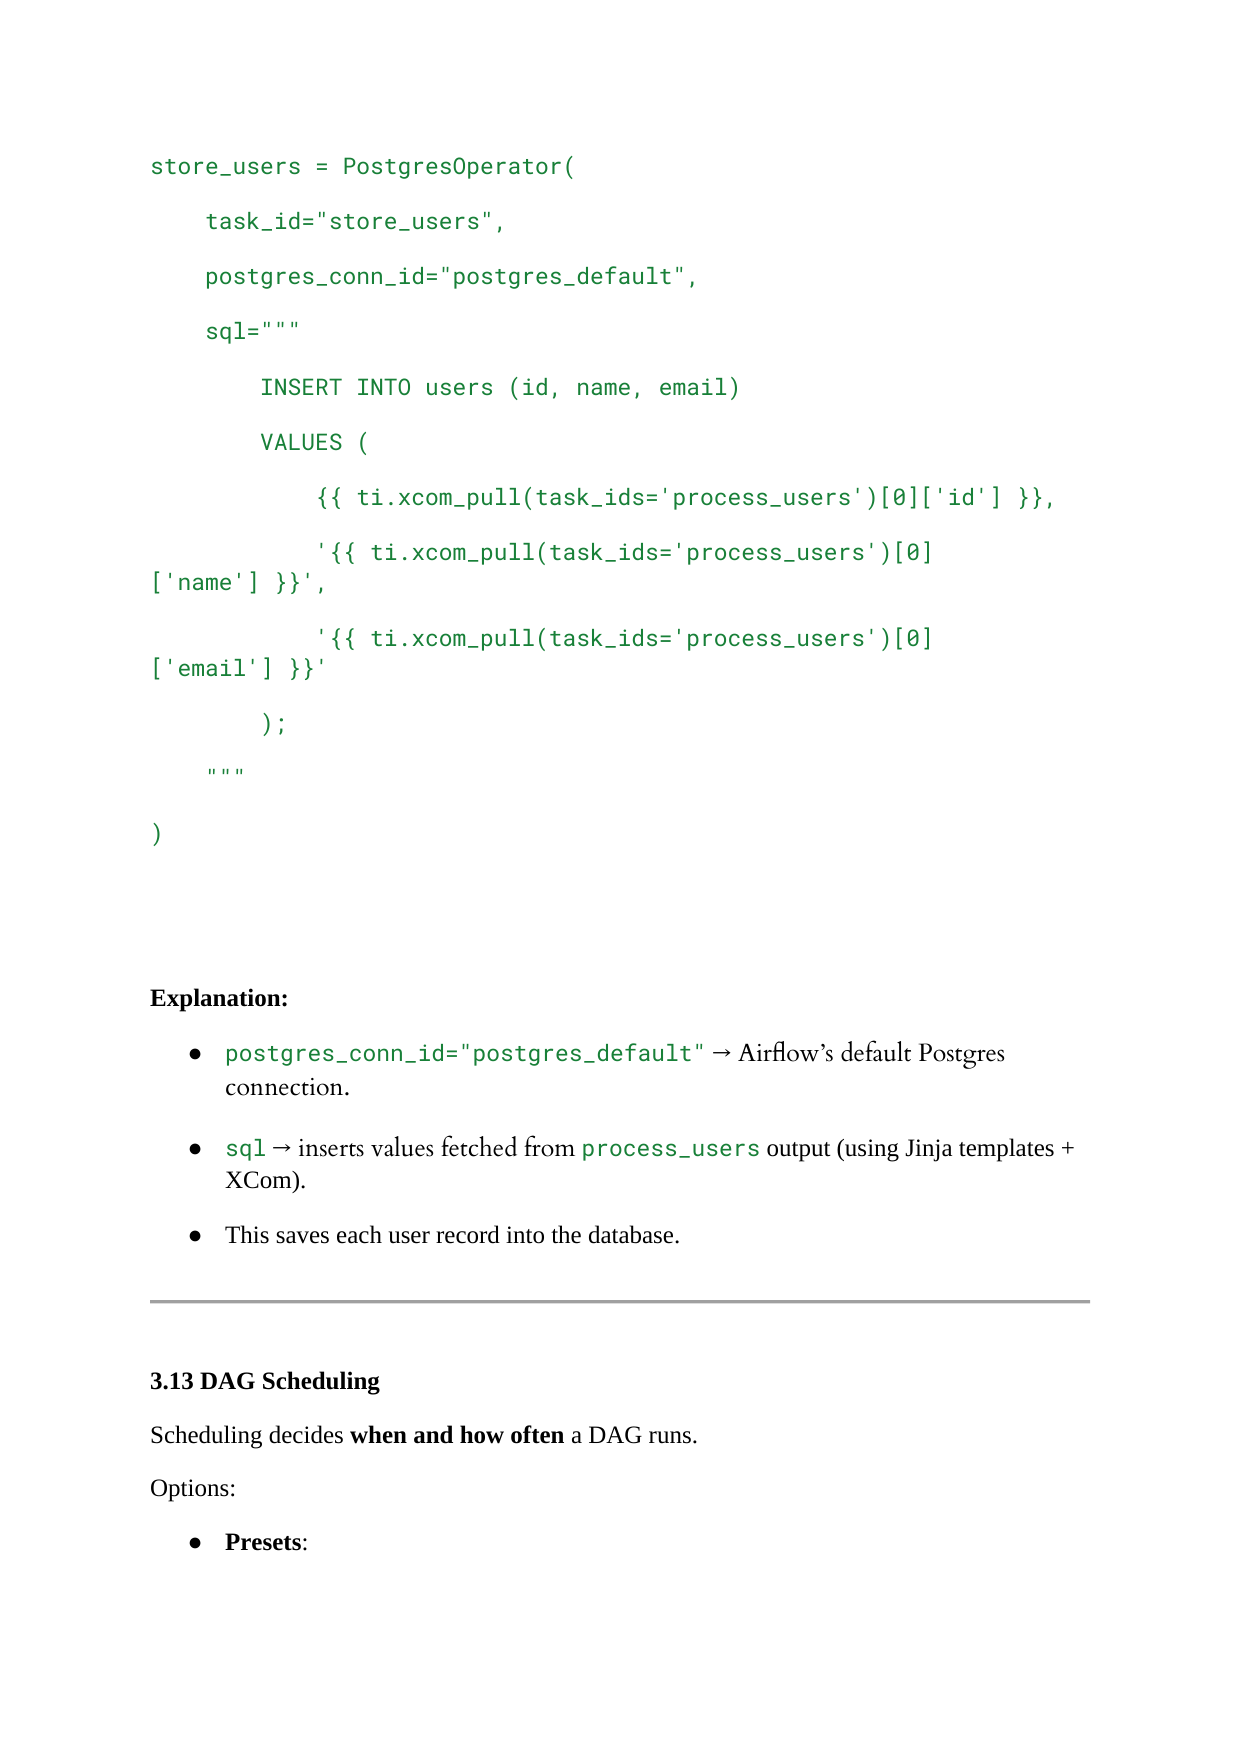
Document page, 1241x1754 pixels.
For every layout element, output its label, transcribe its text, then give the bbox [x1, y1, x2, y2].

text """ [150, 762, 1090, 793]
text Explanation: [150, 983, 1090, 1012]
text Scheduling decides when and how often a DAG runs. [150, 1420, 1090, 1448]
text INSERT INTO users (id, name, email) [150, 371, 1090, 401]
text {{ ti.xcom_pull(task_ids='process_users')[0]['id'] }}, [150, 481, 1090, 511]
text store_users = PostgresOperator( [150, 150, 1090, 180]
text sql=""" [150, 316, 1090, 346]
text task_id="store_users", [150, 205, 1090, 235]
list sql → inserts values fetched from process_users output (using Jinja templates + XCom). [187, 1131, 1090, 1220]
text postgres_conn_id="postgres_default", [150, 260, 1090, 291]
list postgres_conn_id="postgres_default" → Airflow’s default Postgres connection. [187, 1037, 1090, 1131]
subtitle 3.13 DAG Scheduling [150, 1366, 1090, 1395]
text ) [150, 818, 1090, 848]
text VALUES ( [150, 426, 1090, 456]
text '{{ ti.xcom_pull(task_ids='process_users')[0]['email'] }}' [150, 622, 1090, 682]
list Presets: [187, 1527, 1090, 1582]
text Options: [150, 1473, 1090, 1502]
text ); [150, 707, 1090, 737]
list This saves each user record into the database. [187, 1220, 1090, 1275]
text '{{ ti.xcom_pull(task_ids='process_users')[0]['name'] }}', [150, 536, 1090, 597]
